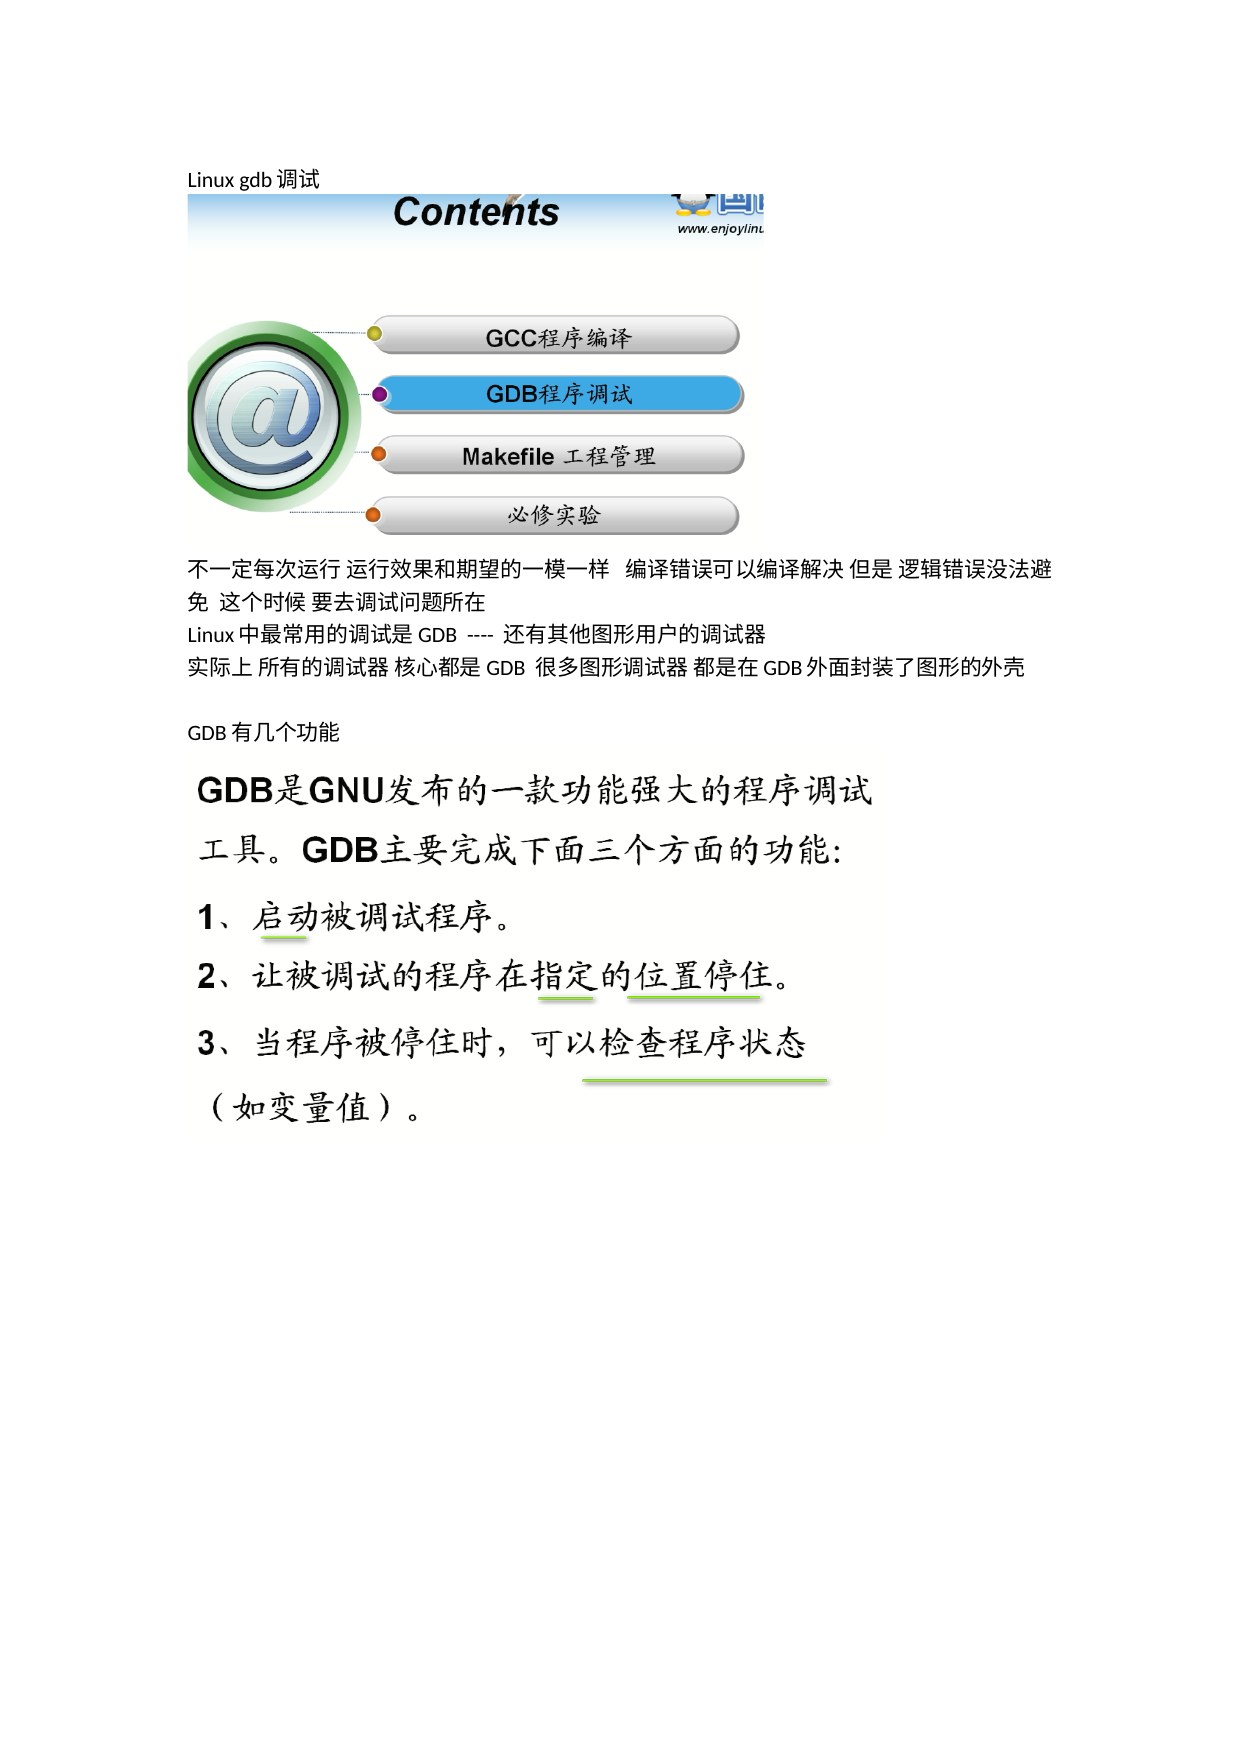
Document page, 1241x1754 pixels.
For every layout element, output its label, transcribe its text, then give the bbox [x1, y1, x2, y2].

text GDB有几个功能 [187, 714, 1053, 747]
text Linux gdb调试 [187, 162, 1053, 194]
text Linux中最常用的调试是GDB ---- 还有其他图形用户的调试器 [187, 617, 1053, 649]
text 不一定每次运行 运行效果和期望的一模一样 编译错误可以编译解决 但是 逻辑错误没法避免 这个时候 要去调试问题所在 [187, 552, 1053, 617]
picture [187, 194, 764, 552]
text 实际上 所有的调试器 核心都是GDB 很多图形调试器 都是在GDB外面封装了图形的外壳 [187, 649, 1053, 682]
picture [187, 747, 889, 1141]
